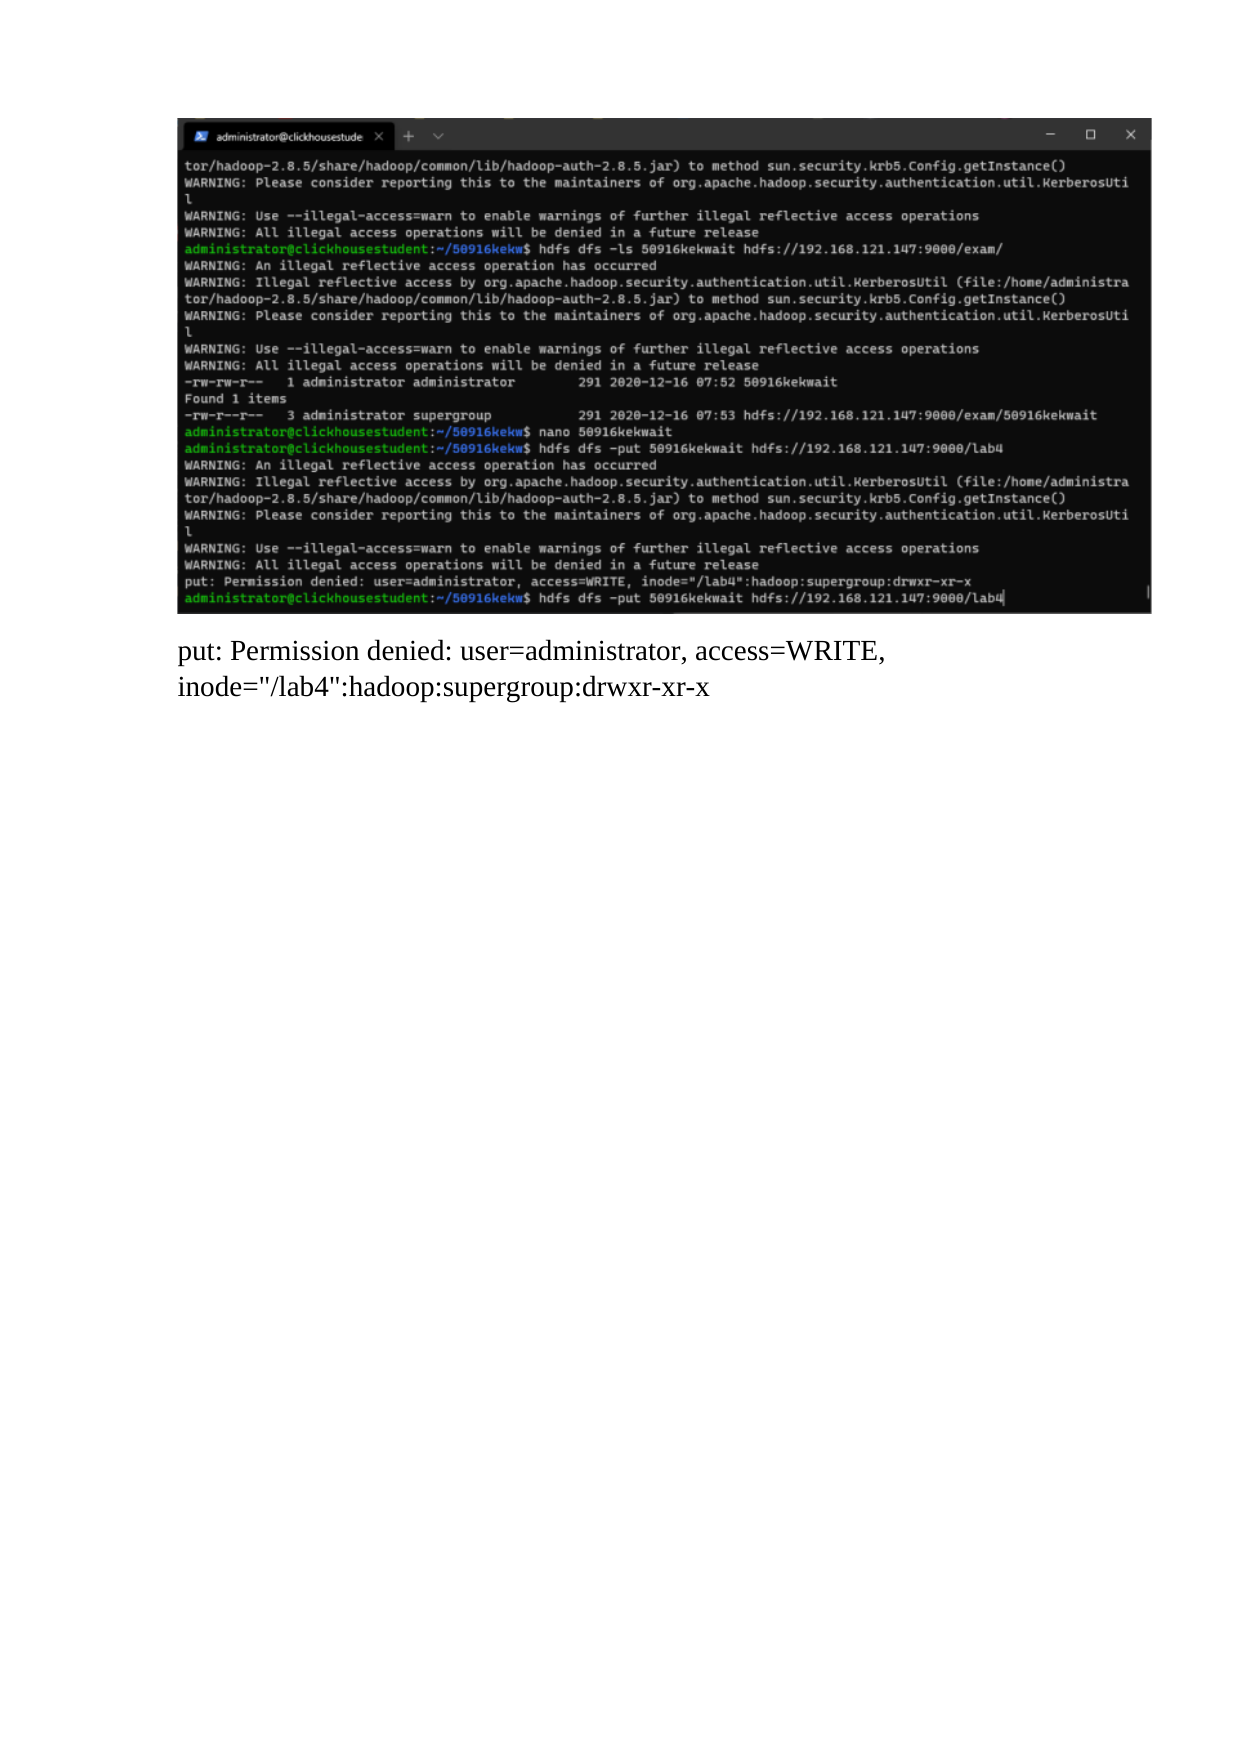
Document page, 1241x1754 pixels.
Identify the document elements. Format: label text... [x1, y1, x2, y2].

picture [177, 118, 1152, 614]
text put: Permission denied: user=administrator, access=WRITE, inode="/lab4":hadoop:supergroup:drwxr-xr-x [177, 633, 1152, 703]
